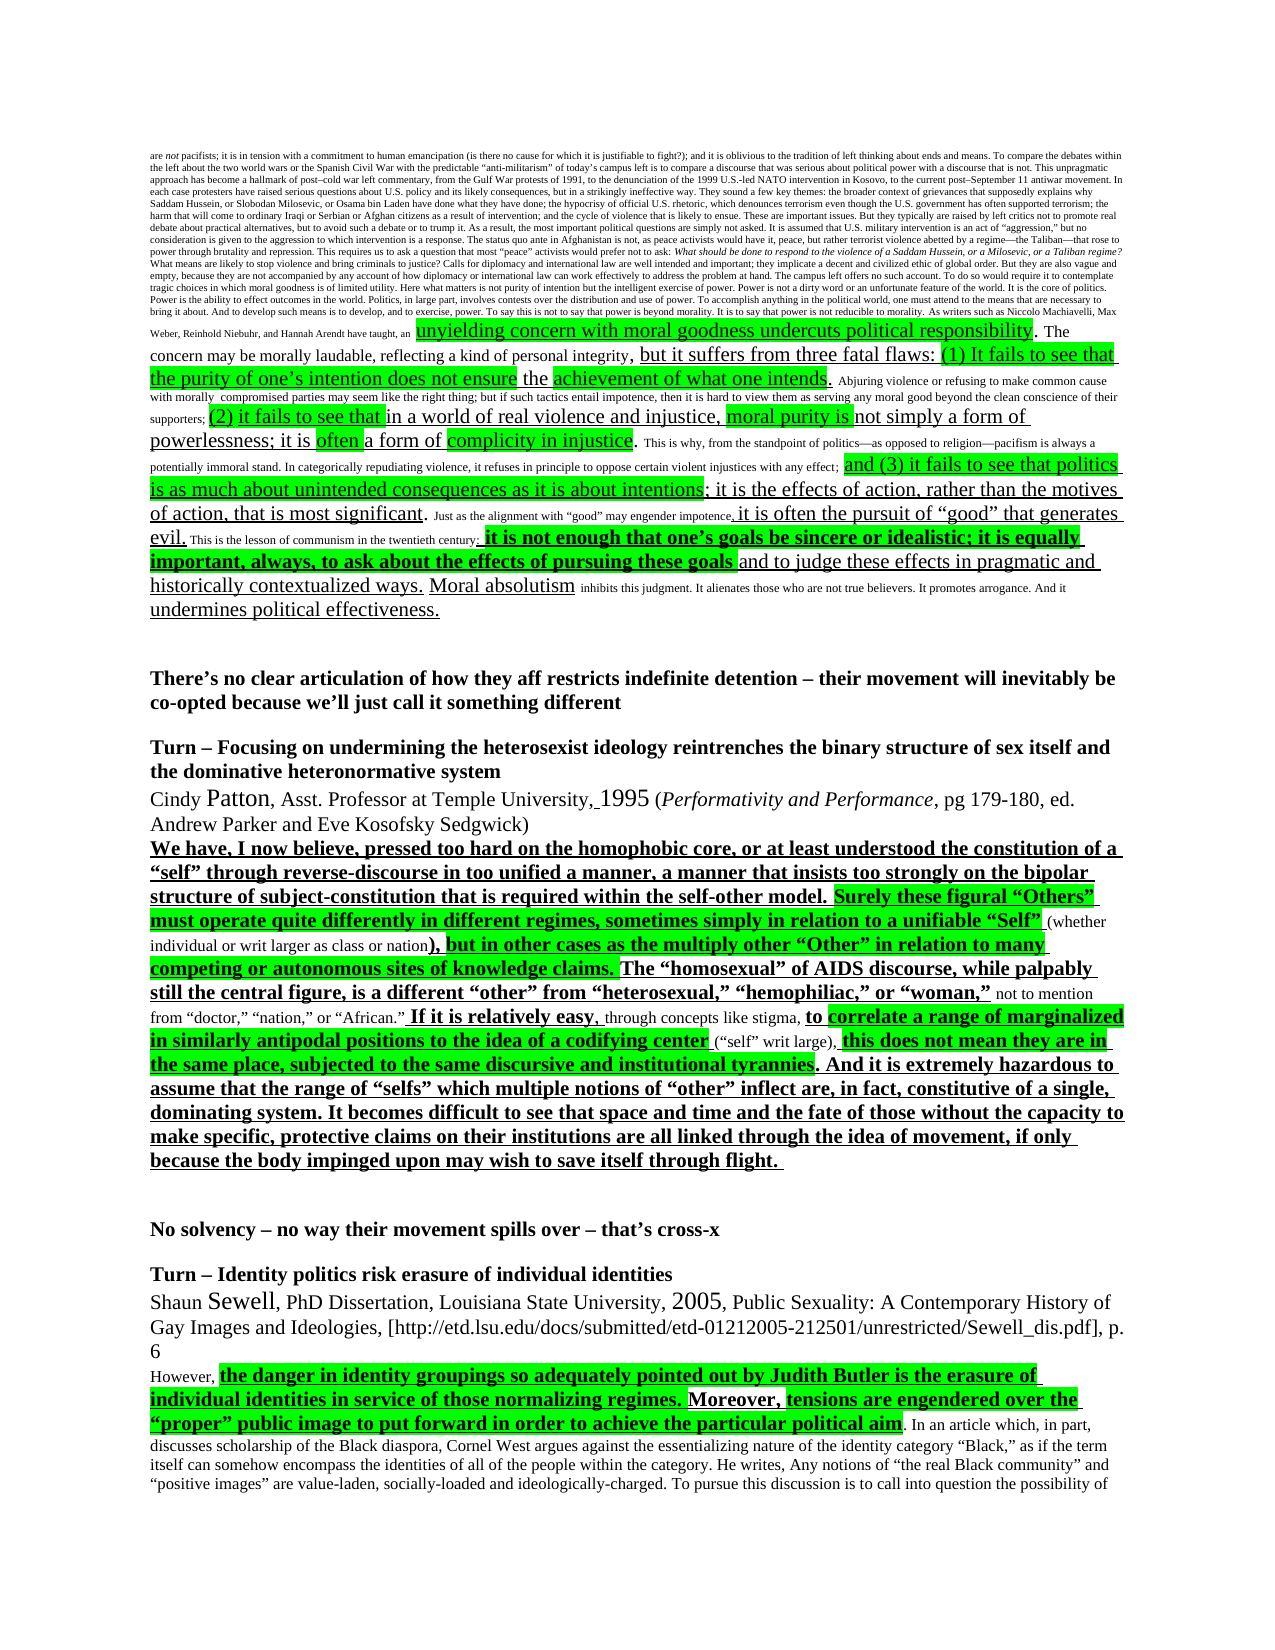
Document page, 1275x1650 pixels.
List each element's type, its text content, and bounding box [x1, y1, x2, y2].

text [150, 1363, 1125, 1493]
text We have, I now believe, pressed too hard on the homophobic core, or at least understood the constitution of a “self” through reverse-discourse in too unified a manner, a manner that insists too strongly on the bipolar structure of subject-constitution that is required within the self-other model. Surely these figural “Others” must operate quite differently in different regimes, sometimes simply in relation to a unifiable “Self” (whether individual or writ larger as class or nation), but in other cases as the multiply other “Other” in relation to many competing or autonomous sites of knowledge claims. The “homosexual” of AIDS discourse, while palpably still the central figure, is a different “other” from “heterosexual,” “hemophiliac,” or “woman,” not to mention from “doctor,” “nation,” or “African.” If it is relatively easy, through concepts like stigma, to correlate a range of marginalized in similarly antipodal positions to the idea of a codifying center (“self” writ large), this does not mean they are in the same place, subjected to the same discursive and institutional tyrannies. And it is extremely hazardous to assume that the range of “selfs” which multiple notions of “other” inflect are, in fact, constitutive of a single, dominating system. It becomes difficult to see that space and time and the fate of those without the capacity to make specific, protective claims on their institutions are all linked through the idea of movement, if only because the body impinged upon may wish to save itself through flight. [150, 836, 1125, 1121]
subtitle Turn – Identity politics risk erasure of individual identities [150, 1262, 1125, 1286]
text Shaun Sewell, PhD Dissertation, Louisiana State University, 2005, Public Sexuality: A Contemporary History of Gay Images and Ideologies, [http://etd.lsu.edu/docs/submitted/etd-01212005-212501/unrestricted/Sewell_dis.pdf], p. 6 [150, 1286, 1125, 1363]
text Cindy Patton, Asst. Professor at Temple University, 1995 (Performativity and Performance, pg 179-180, ed. Andrew Parker and Eve Kosofsky Sedgwick) [150, 783, 1125, 836]
subtitle There’s no clear articulation of how they aff restricts indefinite detention – their movement will inevitably be co-opted because we’ll just call it something different [150, 666, 1125, 714]
subtitle No solvency – no way their movement spills over – that’s cross-x [150, 1217, 1125, 1241]
subtitle Turn – Focusing on undermining the heterosexist ideology reintrenches the binary structure of sex itself and the dominative heteronormative system [150, 735, 1125, 783]
